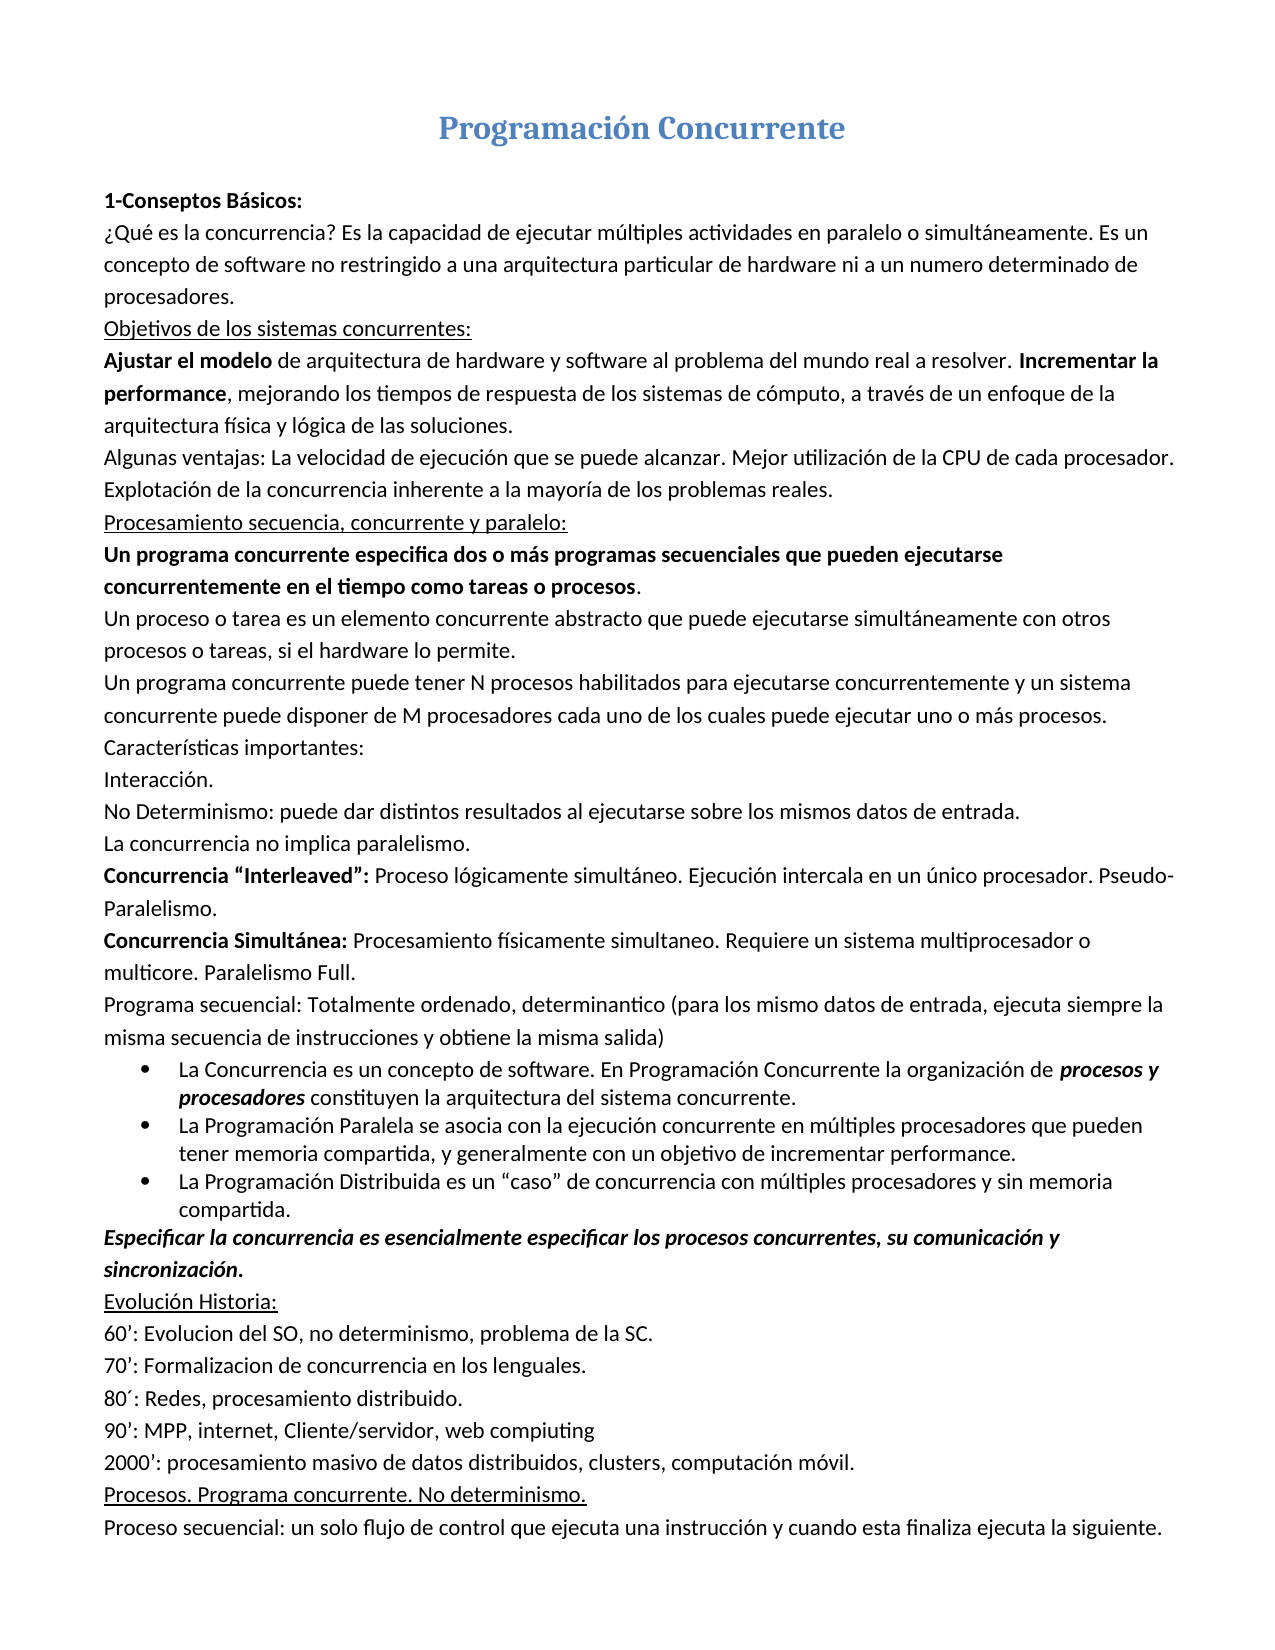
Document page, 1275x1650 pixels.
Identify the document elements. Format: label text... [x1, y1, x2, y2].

text 2000’: procesamiento masivo de datos distribuidos, clusters, computación móvil. [103, 1448, 1181, 1476]
text Concurrencia Simultánea: Procesamiento físicamente simultaneo. Requiere un sistema multiprocesador o multicore. Paralelismo Full. [103, 926, 1181, 986]
text Ajustar el modelo de arquitectura de hardware y software al problema del mundo real a resolver. Incrementar la performance, mejorando los tiempos de respuesta de los sistemas de cómputo, a través de un enfoque de la arquitectura física y lógica de las soluciones. [103, 347, 1181, 439]
text Características importantes: [103, 733, 1181, 761]
text 80´: Redes, procesamiento distribuido. [103, 1384, 1181, 1412]
text Objetivos de los sistemas concurrentes: [103, 314, 1181, 342]
text Especificar la concurrencia es esencialmente especificar los procesos concurrentes, su comunicación y sincronización. [103, 1223, 1181, 1283]
text Proceso secuencial: un solo flujo de control que ejecuta una instrucción y cuando esta finaliza ejecuta la siguiente. [103, 1513, 1181, 1541]
text Concurrencia “Interleaved”: Proceso lógicamente simultáneo. Ejecución intercala en un único procesador. Pseudo-Paralelismo. [103, 862, 1181, 922]
text ¿Qué es la concurrencia? Es la capacidad de ejecutar múltiples actividades en paralelo o simultáneamente. Es un concepto de software no restringido a una arquitectura particular de hardware ni a un numero determinado de procesadores. [103, 218, 1181, 310]
subtitle Programación Concurrente [103, 109, 1181, 148]
list La Programación Paralela se asocia con la ejecución concurrente en múltiples procesadores que pueden tener memoria compartida, y generalmente con un objetivo de incrementar performance. [141, 1111, 1181, 1167]
text No Determinismo: puede dar distintos resultados al ejecutarse sobre los mismos datos de entrada. [103, 797, 1181, 825]
text Evolución Historia: [103, 1287, 1181, 1315]
text Programa secuencial: Totalmente ordenado, determinantico (para los mismo datos de entrada, ejecuta siempre la misma secuencia de instrucciones y obtiene la misma salida) [103, 990, 1181, 1051]
text 60’: Evolucion del SO, no determinismo, problema de la SC. [103, 1319, 1181, 1347]
text 70’: Formalizacion de concurrencia en los lenguales. [103, 1352, 1181, 1380]
text La concurrencia no implica paralelismo. [103, 829, 1181, 857]
text 1-Conseptos Básicos: [103, 186, 1181, 214]
text Un programa concurrente puede tener N procesos habilitados para ejecutarse concurrentemente y un sistema concurrente puede disponer de M procesadores cada uno de los cuales puede ejecutar uno o más procesos. [103, 668, 1181, 729]
text Interacción. [103, 765, 1181, 793]
text Procesos. Programa concurrente. No determinismo. [103, 1480, 1181, 1508]
text Un programa concurrente especifica dos o más programas secuenciales que pueden ejecutarse concurrentemente en el tiempo como tareas o procesos. [103, 540, 1181, 600]
list La Programación Distribuida es un “caso” de concurrencia con múltiples procesadores y sin memoria compartida. [141, 1167, 1181, 1223]
text Un proceso o tarea es un elemento concurrente abstracto que puede ejecutarse simultáneamente con otros procesos o tareas, si el hardware lo permite. [103, 604, 1181, 664]
list La Concurrencia es un concepto de software. En Programación Concurrente la organización de procesos y procesadores constituyen la arquitectura del sistema concurrente. [141, 1055, 1181, 1111]
text Procesamiento secuencia, concurrente y paralelo: [103, 508, 1181, 536]
text 90’: MPP, internet, Cliente/servidor, web compiuting [103, 1416, 1181, 1444]
text Algunas ventajas: La velocidad de ejecución que se puede alcanzar. Mejor utilización de la CPU de cada procesador. Explotación de la concurrencia inherente a la mayoría de los problemas reales. [103, 443, 1181, 503]
